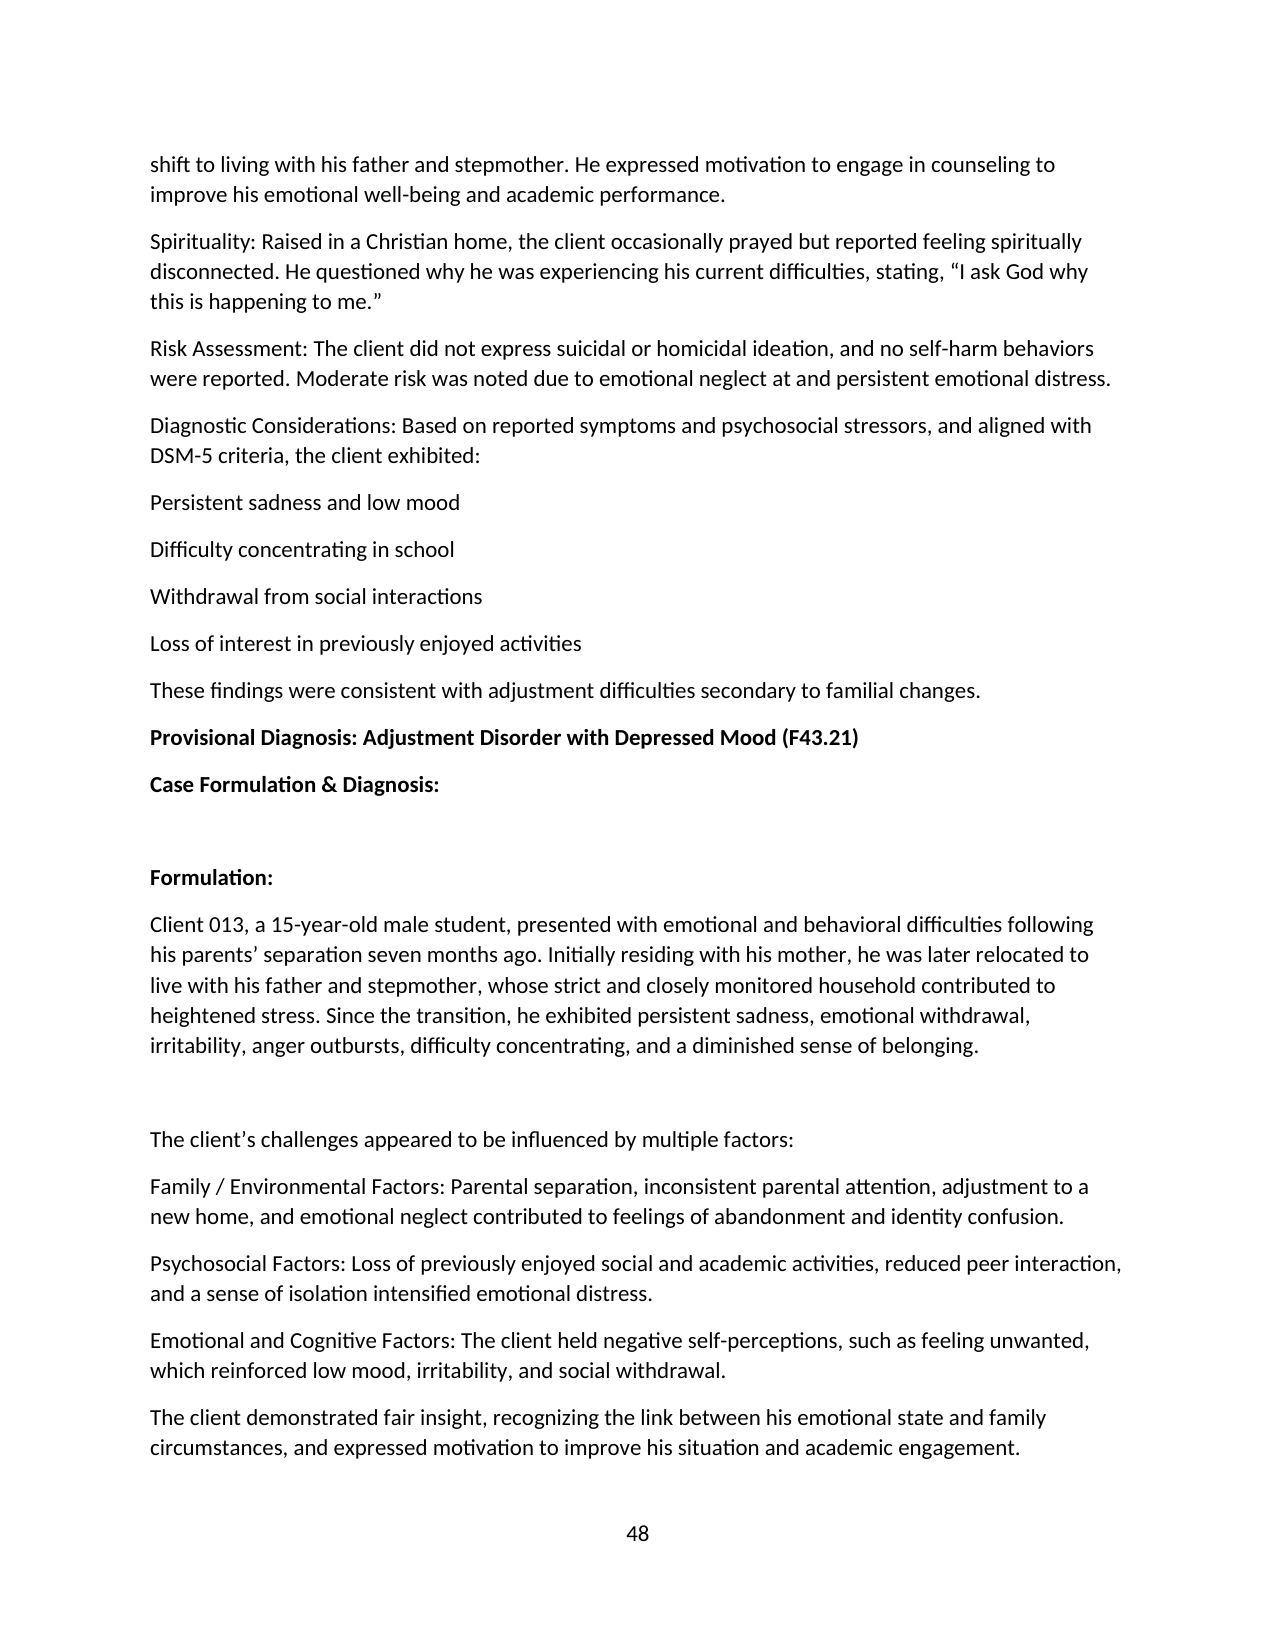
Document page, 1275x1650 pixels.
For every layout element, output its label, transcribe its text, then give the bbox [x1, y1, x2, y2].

text Persistent sadness and low mood [150, 488, 1125, 517]
text Provisional Diagnosis: Adjustment Disorder with Depressed Mood (F43.21) [150, 723, 1125, 751]
text Family / Environmental Factors: Parental separation, inconsistent parental attention, adjustment to a new home, and emotional neglect contributed to feelings of abandonment and identity confusion. [150, 1172, 1125, 1230]
text Difficulty concentrating in school [150, 535, 1125, 563]
text Spirituality: Raised in a Christian home, the client occasionally prayed but reported feeling spiritually disconnected. He questioned why he was experiencing his current difficulties, stating, “I ask God why this is happening to me.” [150, 227, 1125, 316]
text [150, 150, 1125, 208]
text Case Formulation & Diagnosis: [150, 770, 1125, 798]
text These findings were consistent with adjustment difficulties secondary to familial changes. [150, 676, 1125, 704]
text The client’s challenges appeared to be influenced by multiple factors: [150, 1125, 1125, 1153]
text Risk Assessment: The client did not express suicidal or homicidal ideation, and no self-harm behaviors were reported. Moderate risk was noted due to emotional neglect at and persistent emotional distress. [150, 334, 1125, 393]
text Client 013, a 15-year-old male student, presented with emotional and behavioral difficulties following his parents’ separation seven months ago. Initially residing with his mother, he was later relocated to live with his father and stepmother, whose strict and closely monitored household contributed to heightened stress. Since the transition, he exhibited persistent sadness, emotional withdrawal, irritability, anger outbursts, difficulty concentrating, and a diminished sense of belonging. [150, 910, 1125, 1059]
text Diagnostic Considerations: Based on reported symptoms and psychosocial stressors, and aligned with DSM-5 criteria, the client exhibited: [150, 411, 1125, 470]
text Emotional and Cognitive Factors: The client held negative self-perceptions, such as feeling unwanted, which reinforced low mood, irritability, and social withdrawal. [150, 1326, 1125, 1384]
text Loss of interest in previously enjoyed activities [150, 629, 1125, 657]
text Formulation: [150, 863, 1125, 892]
text Psychosocial Factors: Loss of previously enjoyed social and academic activities, reduced peer interaction, and a sense of isolation intensified emotional distress. [150, 1249, 1125, 1307]
text The client demonstrated fair insight, recognizing the link between his emotional state and family circumstances, and expressed motivation to improve his situation and academic engagement. [150, 1403, 1125, 1461]
text Withdrawal from social interactions [150, 582, 1125, 610]
